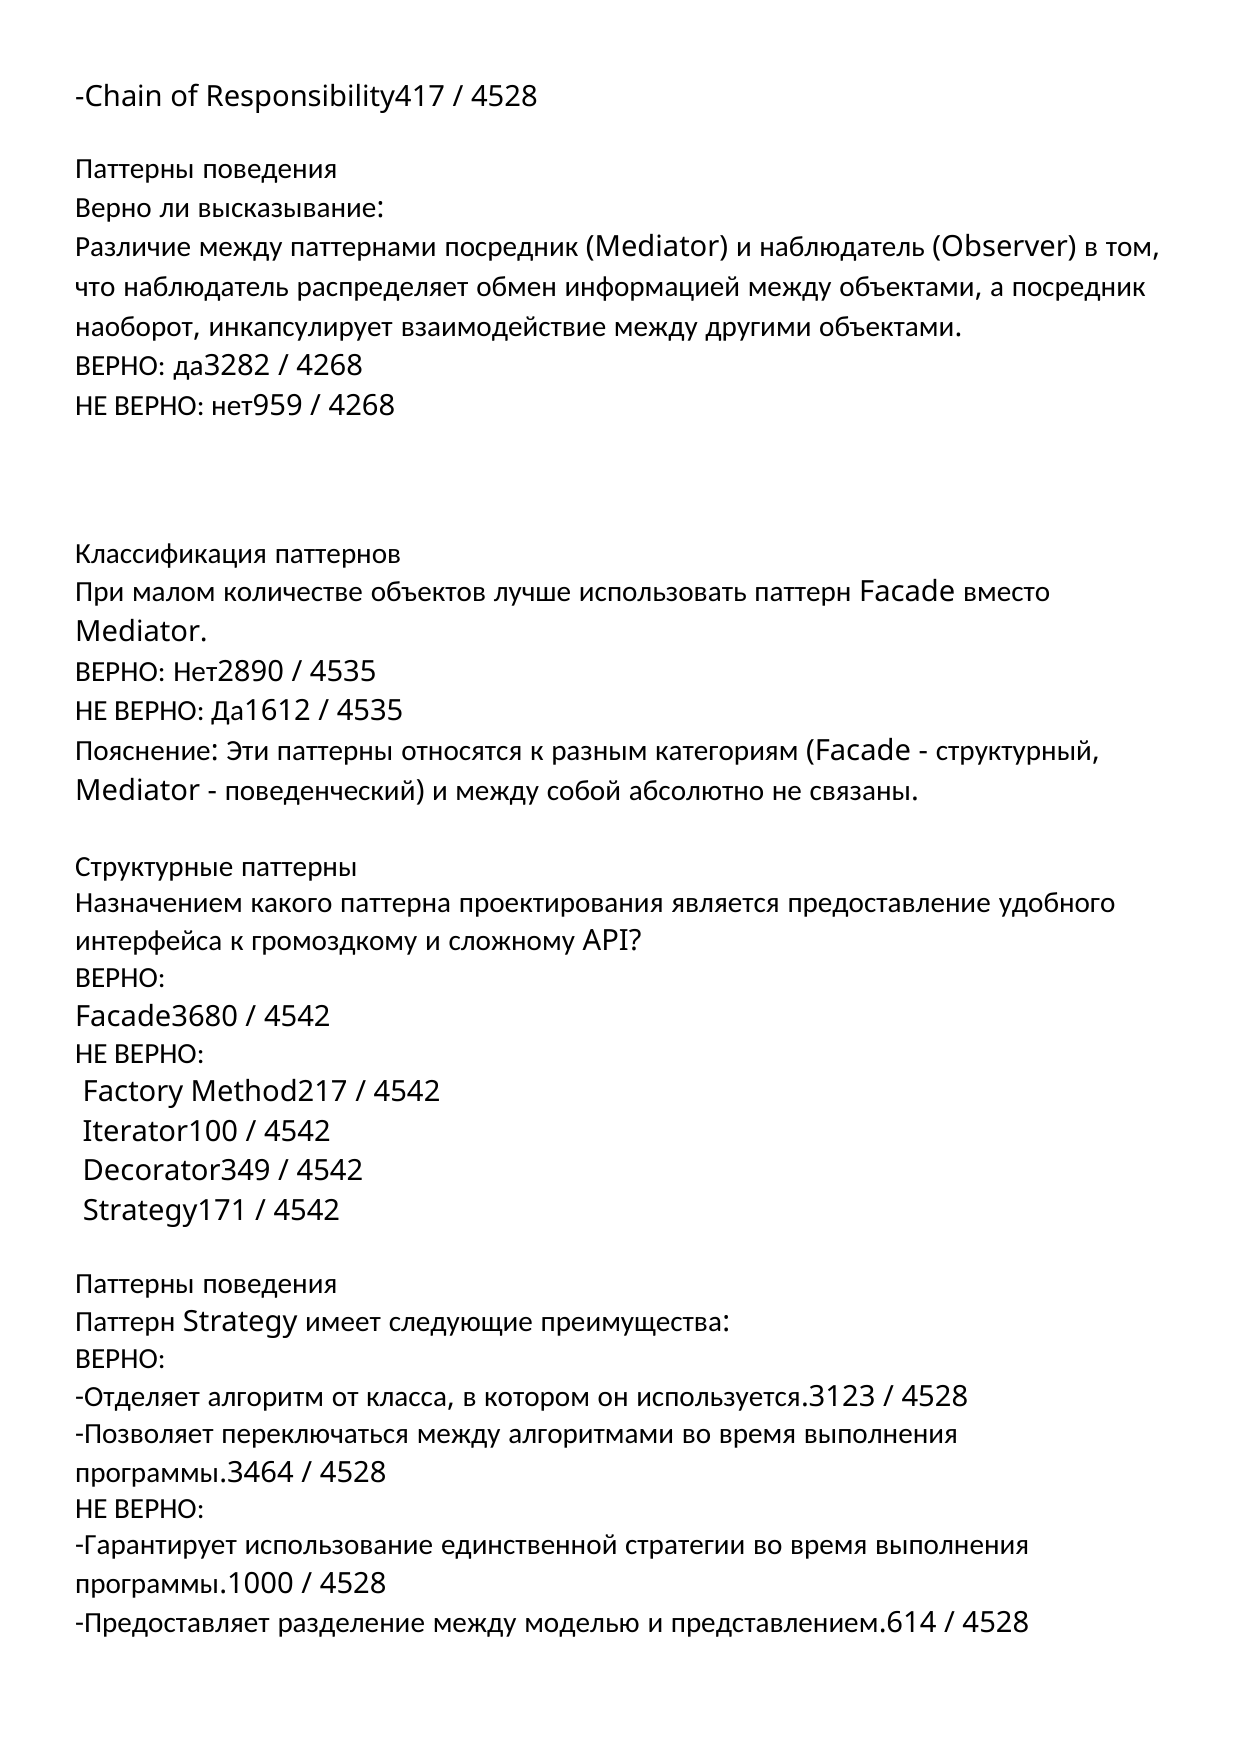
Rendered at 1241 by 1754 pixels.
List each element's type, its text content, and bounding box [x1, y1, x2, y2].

text Decorator349 / 4542 [75, 1150, 1165, 1189]
text Паттерн Strategy имеет следующие преимущества: [75, 1300, 1165, 1340]
text Назначением какого паттерна проектирования является предоставление удобного интерфейса к громоздкому и сложному API? [75, 884, 1165, 959]
text При малом количестве объектов лучше использовать паттерн Facade вместо Mediator. [75, 571, 1165, 650]
text -Отделяет алгоритм от класса, в котором он используется.3123 / 4528 [75, 1376, 1165, 1415]
text НЕ ВЕРНО: Да1612 / 4535 [75, 690, 1165, 729]
text Factory Method217 / 4542 [75, 1070, 1165, 1110]
text ВЕРНО: [75, 959, 1165, 995]
text Верно ли высказывание: [75, 186, 1165, 226]
text Паттерны поведения [75, 150, 1165, 186]
text НЕ ВЕРНО: нет959 / 4268 [75, 384, 1165, 424]
text -Предоставляет разделение между моделью и представлением.614 / 4528 [75, 1602, 1165, 1641]
text Facade3680 / 4542 [75, 995, 1165, 1035]
text Паттерны поведения [75, 1265, 1165, 1300]
text Пояснение: Эти паттерны относятся к разным категориям (Facade - структурный, Mediator - поведенческий) и между собой абсолютно не связаны. [75, 729, 1165, 809]
text НЕ ВЕРНО: [75, 1035, 1165, 1070]
text Strategy171 / 4542 [75, 1189, 1165, 1229]
text -Chain of Responsibility417 / 4528 [75, 75, 1165, 115]
text Структурные паттерны [75, 848, 1165, 884]
text ВЕРНО: да3282 / 4268 [75, 345, 1165, 384]
text -Позволяет переключаться между алгоритмами во время выполнения программы.3464 / 4528 [75, 1415, 1165, 1491]
text НЕ ВЕРНО: [75, 1491, 1165, 1526]
text Различие между паттернами посредник (Mediator) и наблюдатель (Observer) в том, что наблюдатель распределяет обмен информацией между объектами, а посредник наоборот, инкапсулирует взаимодействие между другими объектами. [75, 226, 1165, 345]
text ВЕРНО: Нет2890 / 4535 [75, 650, 1165, 690]
text Классификация паттернов [75, 535, 1165, 571]
text -Гарантирует использование единственной стратегии во время выполнения программы.1000 / 4528 [75, 1526, 1165, 1602]
text Iterator100 / 4542 [75, 1110, 1165, 1150]
text ВЕРНО: [75, 1340, 1165, 1376]
